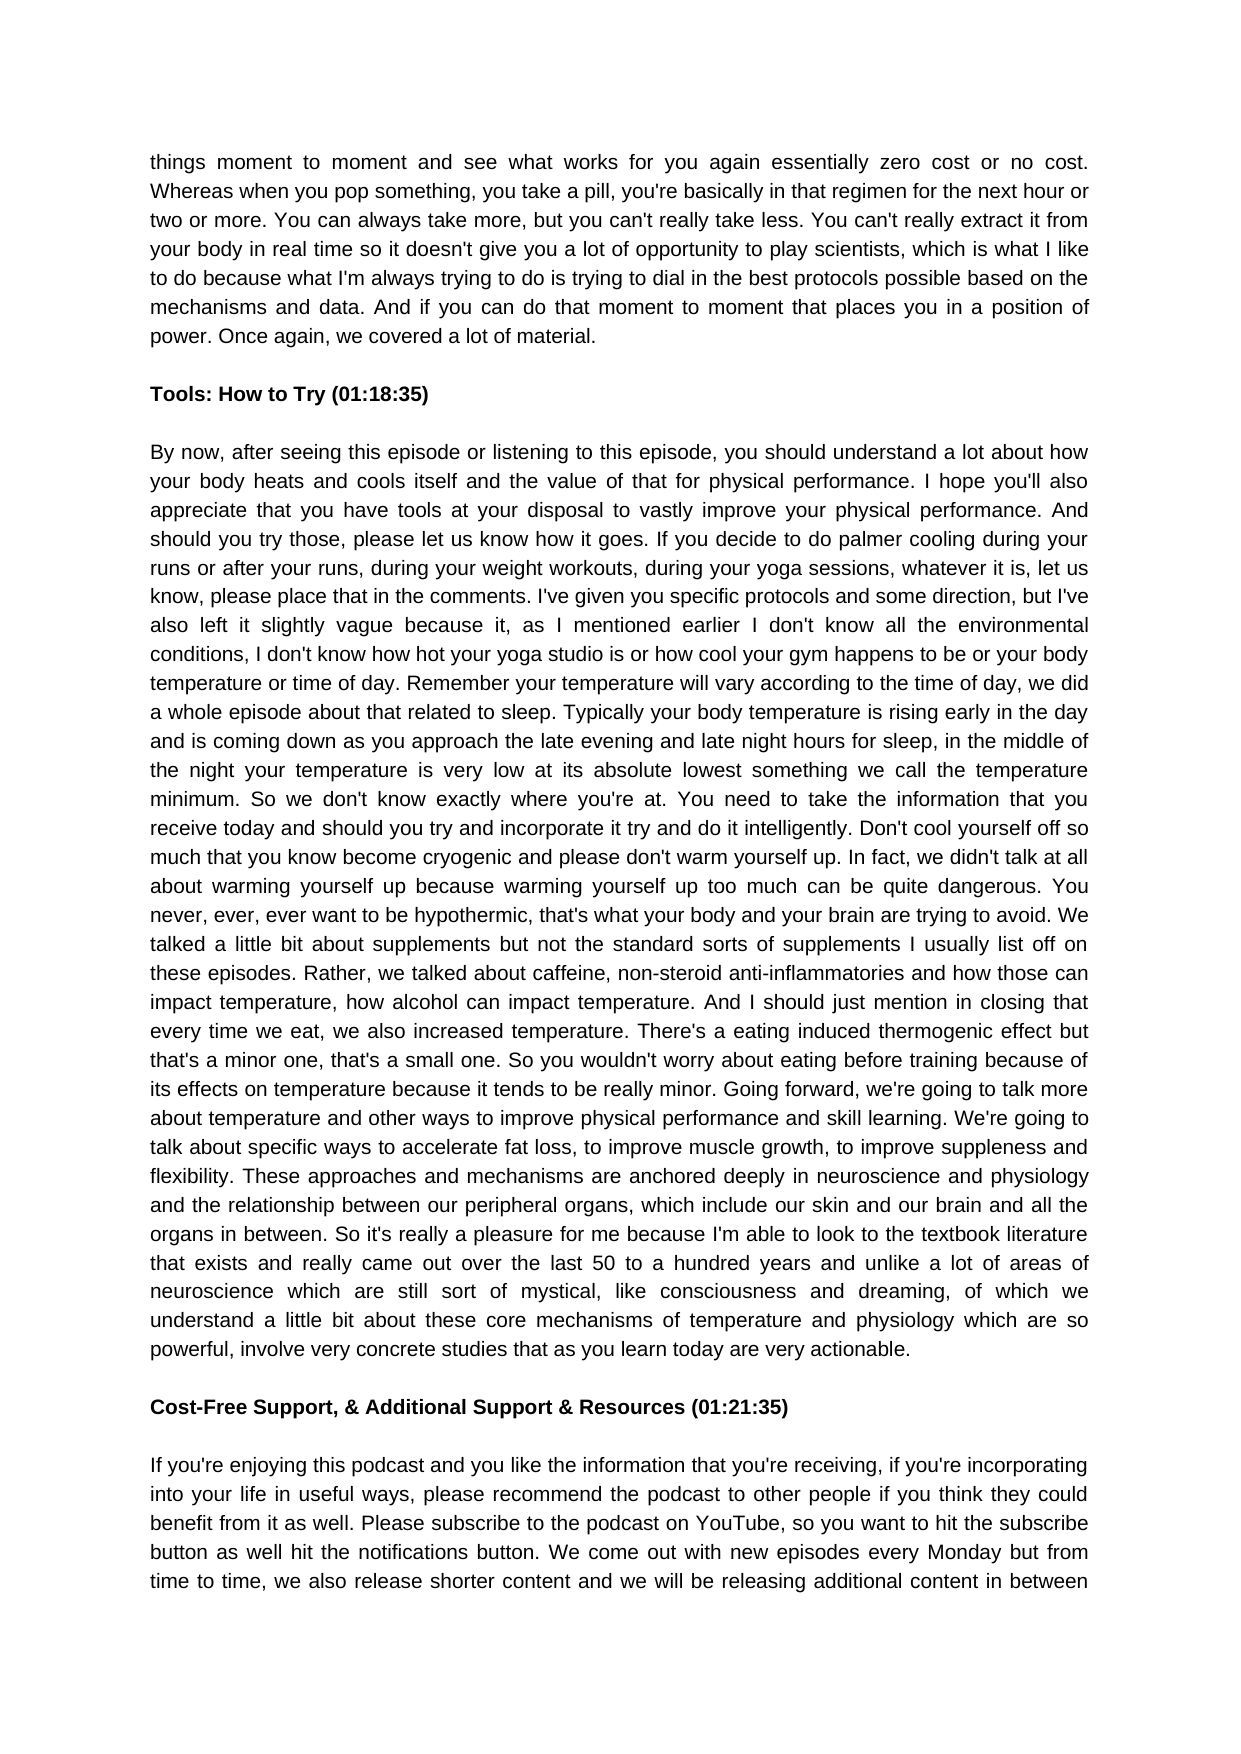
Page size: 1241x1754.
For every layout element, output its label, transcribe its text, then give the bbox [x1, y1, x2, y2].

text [150, 150, 1090, 348]
text Tools: How to Try (01:18:35) [150, 382, 1090, 406]
text By now, after seeing this episode or listening to this episode, you should understand a lot about how your body heats and cools itself and the value of that for physical performance. I hope you'll also appreciate that you have tools at your disposal to vastly improve your physical performance. And should you try those, please let us know how it goes. If you decide to do palmer cooling during your runs or after your runs, during your weight workouts, during your yoga sessions, whatever it is, let us know, please place that in the comments. I've given you specific protocols and some direction, but I've also left it slightly vague because it, as I mentioned earlier I don't know all the environmental conditions, I don't know how hot your yoga studio is or how cool your gym happens to be or your body temperature or time of day. Remember your temperature will vary according to the time of day, we did a whole episode about that related to sleep. Typically your body temperature is rising early in the day and is coming down as you approach the late evening and late night hours for sleep, in the middle of the night your temperature is very low at its absolute lowest something we call the temperature minimum. So we don't know exactly where you're at. You need to take the information that you receive today and should you try and incorporate it try and do it intelligently. Don't cool yourself off so much that you know become cryogenic and please don't warm yourself up. In fact, we didn't talk at all about warming yourself up because warming yourself up too much can be quite dangerous. You never, ever, ever want to be hypothermic, that's what your body and your brain are trying to avoid. We talked a little bit about supplements but not the standard sorts of supplements I usually list off on these episodes. Rather, we talked about caffeine, non-steroid anti-inflammatories and how those can impact temperature, how alcohol can impact temperature. And I should just mention in closing that every time we eat, we also increased temperature. There's a eating induced thermogenic effect but that's a minor one, that's a small one. So you wouldn't worry about eating before training because of its effects on temperature because it tends to be really minor. Going forward, we're going to talk more about temperature and other ways to improve physical performance and skill learning. We're going to talk about specific ways to accelerate fat loss, to improve muscle growth, to improve suppleness and flexibility. These approaches and mechanisms are anchored deeply in neuroscience and physiology and the relationship between our peripheral organs, which include our skin and our brain and all the organs in between. So it's really a pleasure for me because I'm able to look to the textbook literature that exists and really came out over the last 50 to a hundred years and unlike a lot of areas of neuroscience which are still sort of mystical, like consciousness and dreaming, of which we understand a little bit about these core mechanisms of temperature and physiology which are so powerful, involve very concrete studies that as you learn today are very actionable. [150, 439, 1090, 1361]
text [150, 1453, 1090, 1593]
text Cost-Free Support, & Additional Support & Resources (01:21:35) [150, 1395, 1090, 1419]
